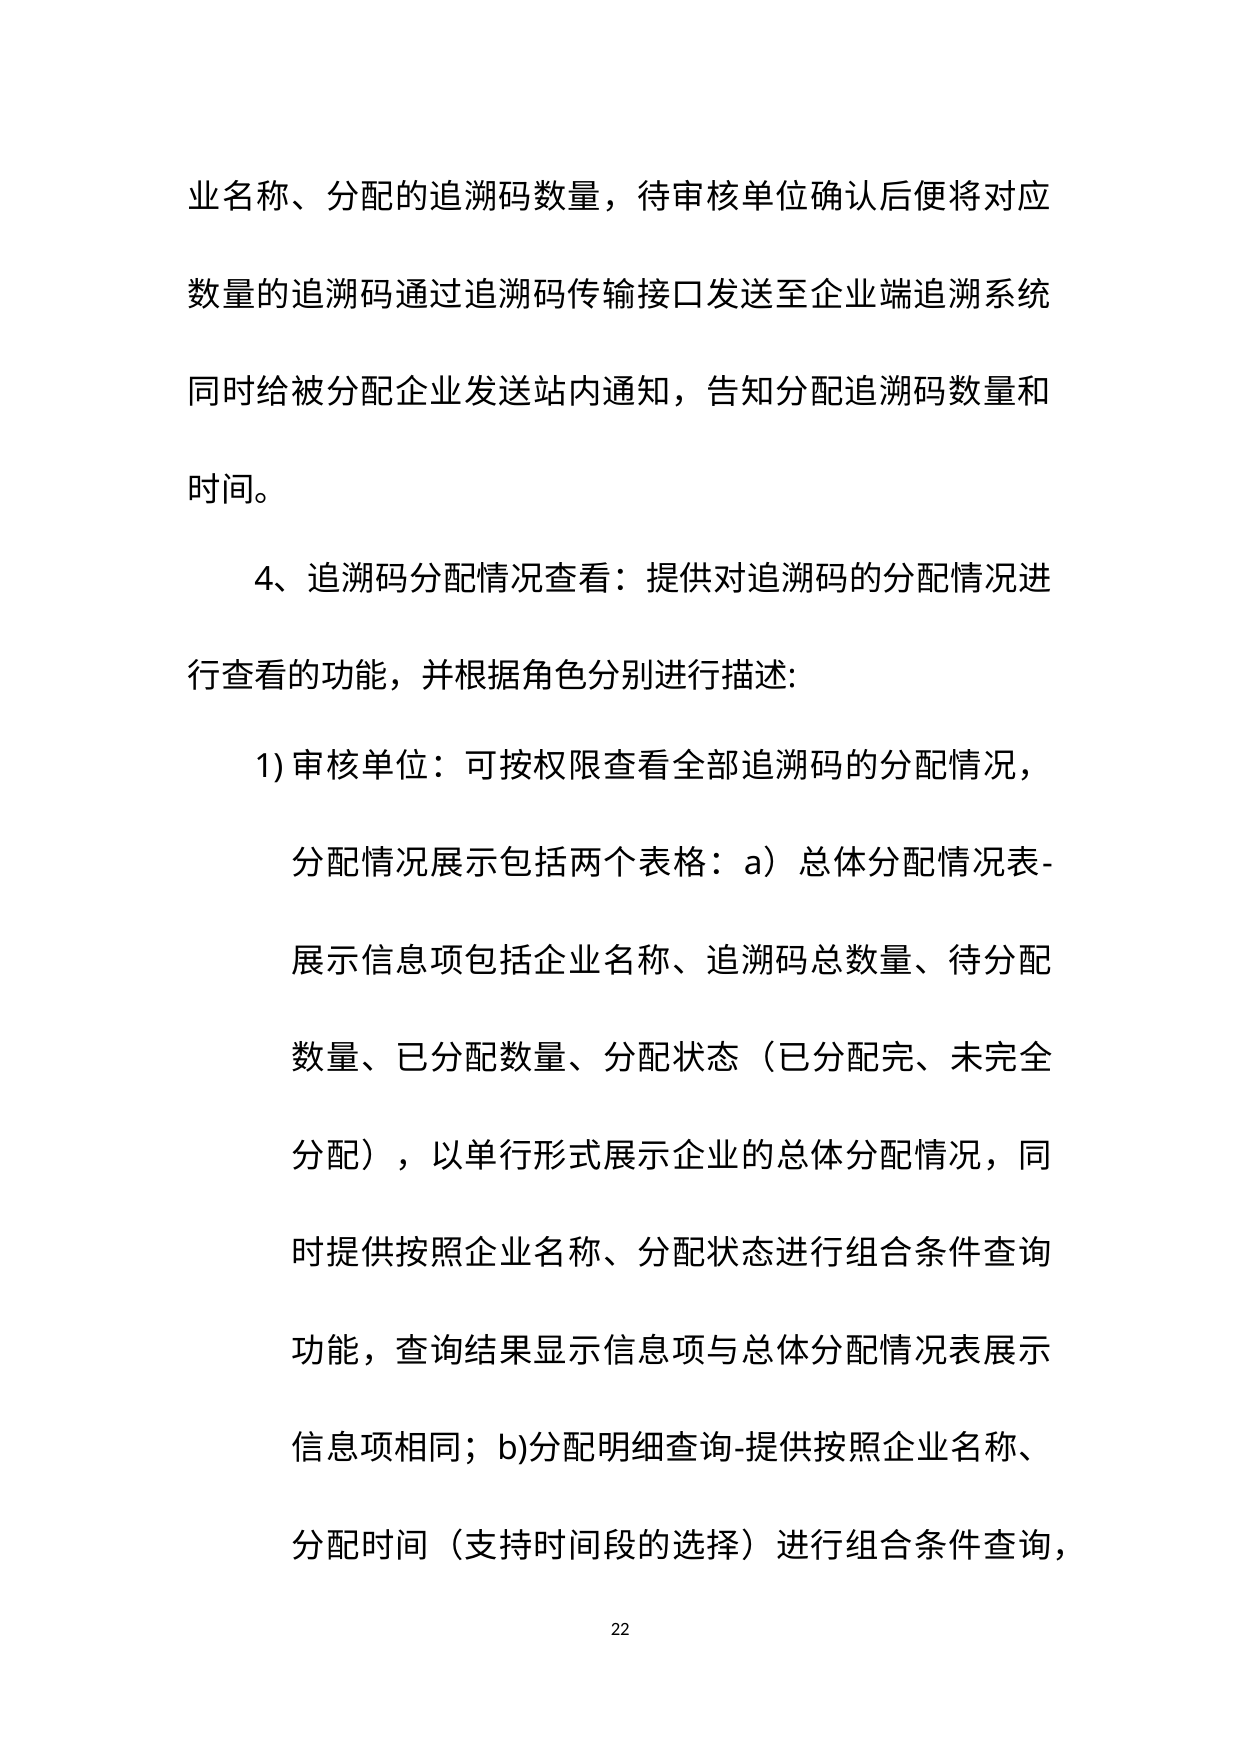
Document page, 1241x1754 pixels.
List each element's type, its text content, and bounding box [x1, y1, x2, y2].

text 4、追溯码分配情况查看：提供对追溯码的分配情况进行查看的功能，并根据角色分别进行描述: [187, 543, 1053, 706]
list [254, 730, 1053, 1575]
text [187, 162, 1053, 519]
